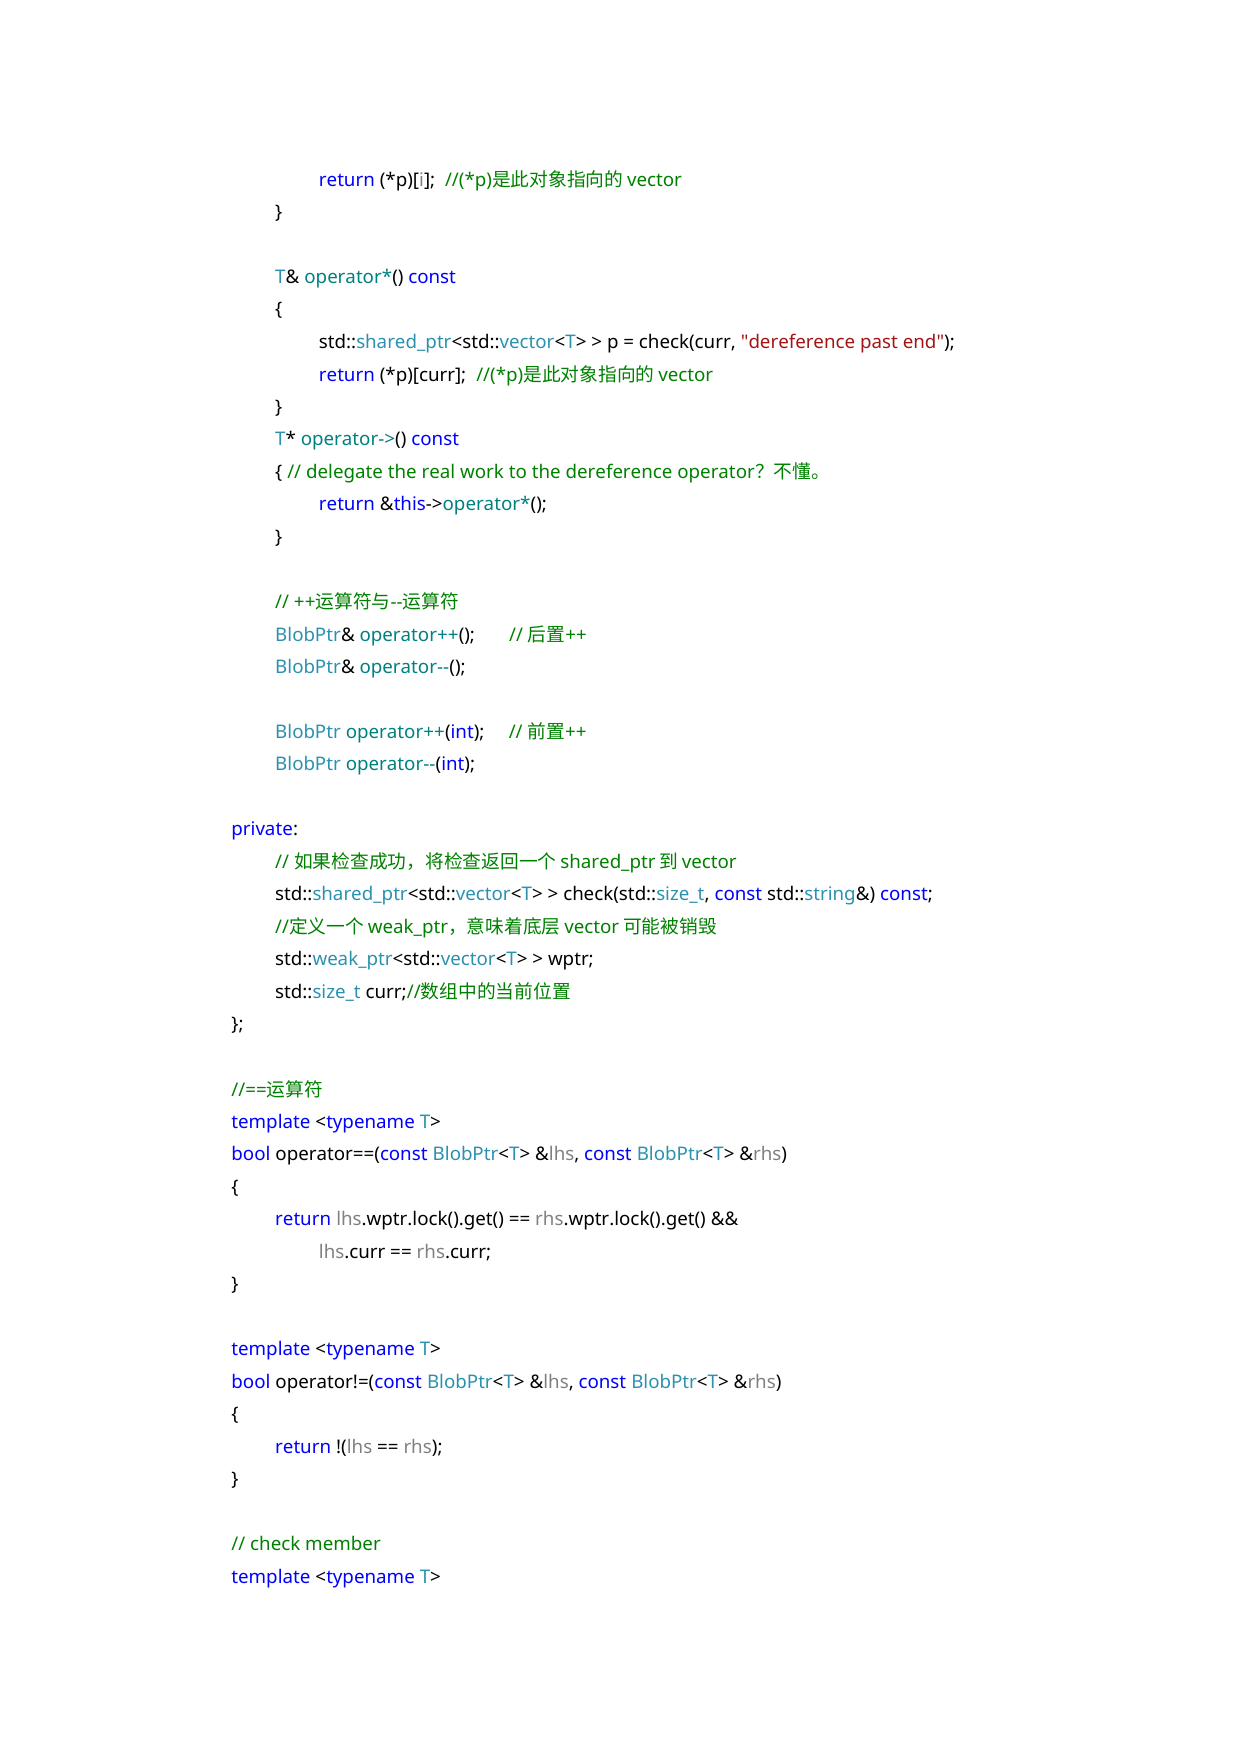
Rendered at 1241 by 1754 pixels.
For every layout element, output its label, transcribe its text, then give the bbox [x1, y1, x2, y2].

text template <typename T> [231, 1104, 1053, 1137]
text return lhs.wptr.lock().get() == rhs.wptr.lock().get() && [231, 1202, 1053, 1234]
text BlobPtr& operator++(); // 后置++ [231, 617, 1053, 649]
text // ++运算符与--运算符 [231, 584, 1053, 617]
text return &this->operator*(); [231, 487, 1053, 519]
text } [231, 1267, 1053, 1299]
text { [231, 1397, 1053, 1429]
text return (*p)[i]; //(*p)是此对象指向的vector [231, 162, 1053, 194]
text T& operator*() const [231, 259, 1053, 292]
text { [231, 1169, 1053, 1202]
text template <typename T> [231, 1559, 1053, 1592]
text std::weak_ptr<std::vector<T> > wptr; [231, 942, 1053, 974]
text std::size_t curr;//数组中的当前位置 [231, 974, 1053, 1007]
text } [231, 389, 1053, 422]
text //==运算符 [231, 1072, 1053, 1104]
text private: [231, 812, 1053, 844]
text bool operator==(const BlobPtr<T> &lhs, const BlobPtr<T> &rhs) [231, 1137, 1053, 1169]
text return !(lhs == rhs); [231, 1429, 1053, 1462]
text { // delegate the real work to the dereference operator？不懂。 [231, 454, 1053, 487]
text bool operator!=(const BlobPtr<T> &lhs, const BlobPtr<T> &rhs) [231, 1364, 1053, 1397]
text BlobPtr operator--(int); [231, 747, 1053, 779]
text // 如果检查成功，将检查返回一个shared_ptr到vector [231, 844, 1053, 877]
text //定义一个weak_ptr，意味着底层vector可能被销毁 [231, 909, 1053, 942]
text T* operator->() const [231, 422, 1053, 454]
text } [231, 519, 1053, 552]
text std::shared_ptr<std::vector<T> > check(std::size_t, const std::string&) const; [231, 877, 1053, 909]
text template <typename T> [231, 1332, 1053, 1364]
text } [231, 1462, 1053, 1494]
text std::shared_ptr<std::vector<T> > p = check(curr, "dereference past end"); [231, 324, 1053, 357]
text } [231, 194, 1053, 227]
text { [231, 292, 1053, 324]
text BlobPtr operator++(int); // 前置++ [231, 714, 1053, 747]
text lhs.curr == rhs.curr; [231, 1234, 1053, 1267]
text return (*p)[curr]; //(*p)是此对象指向的vector [231, 357, 1053, 389]
text }; [231, 1007, 1053, 1039]
text // check member [231, 1527, 1053, 1559]
text BlobPtr& operator--(); [231, 649, 1053, 682]
